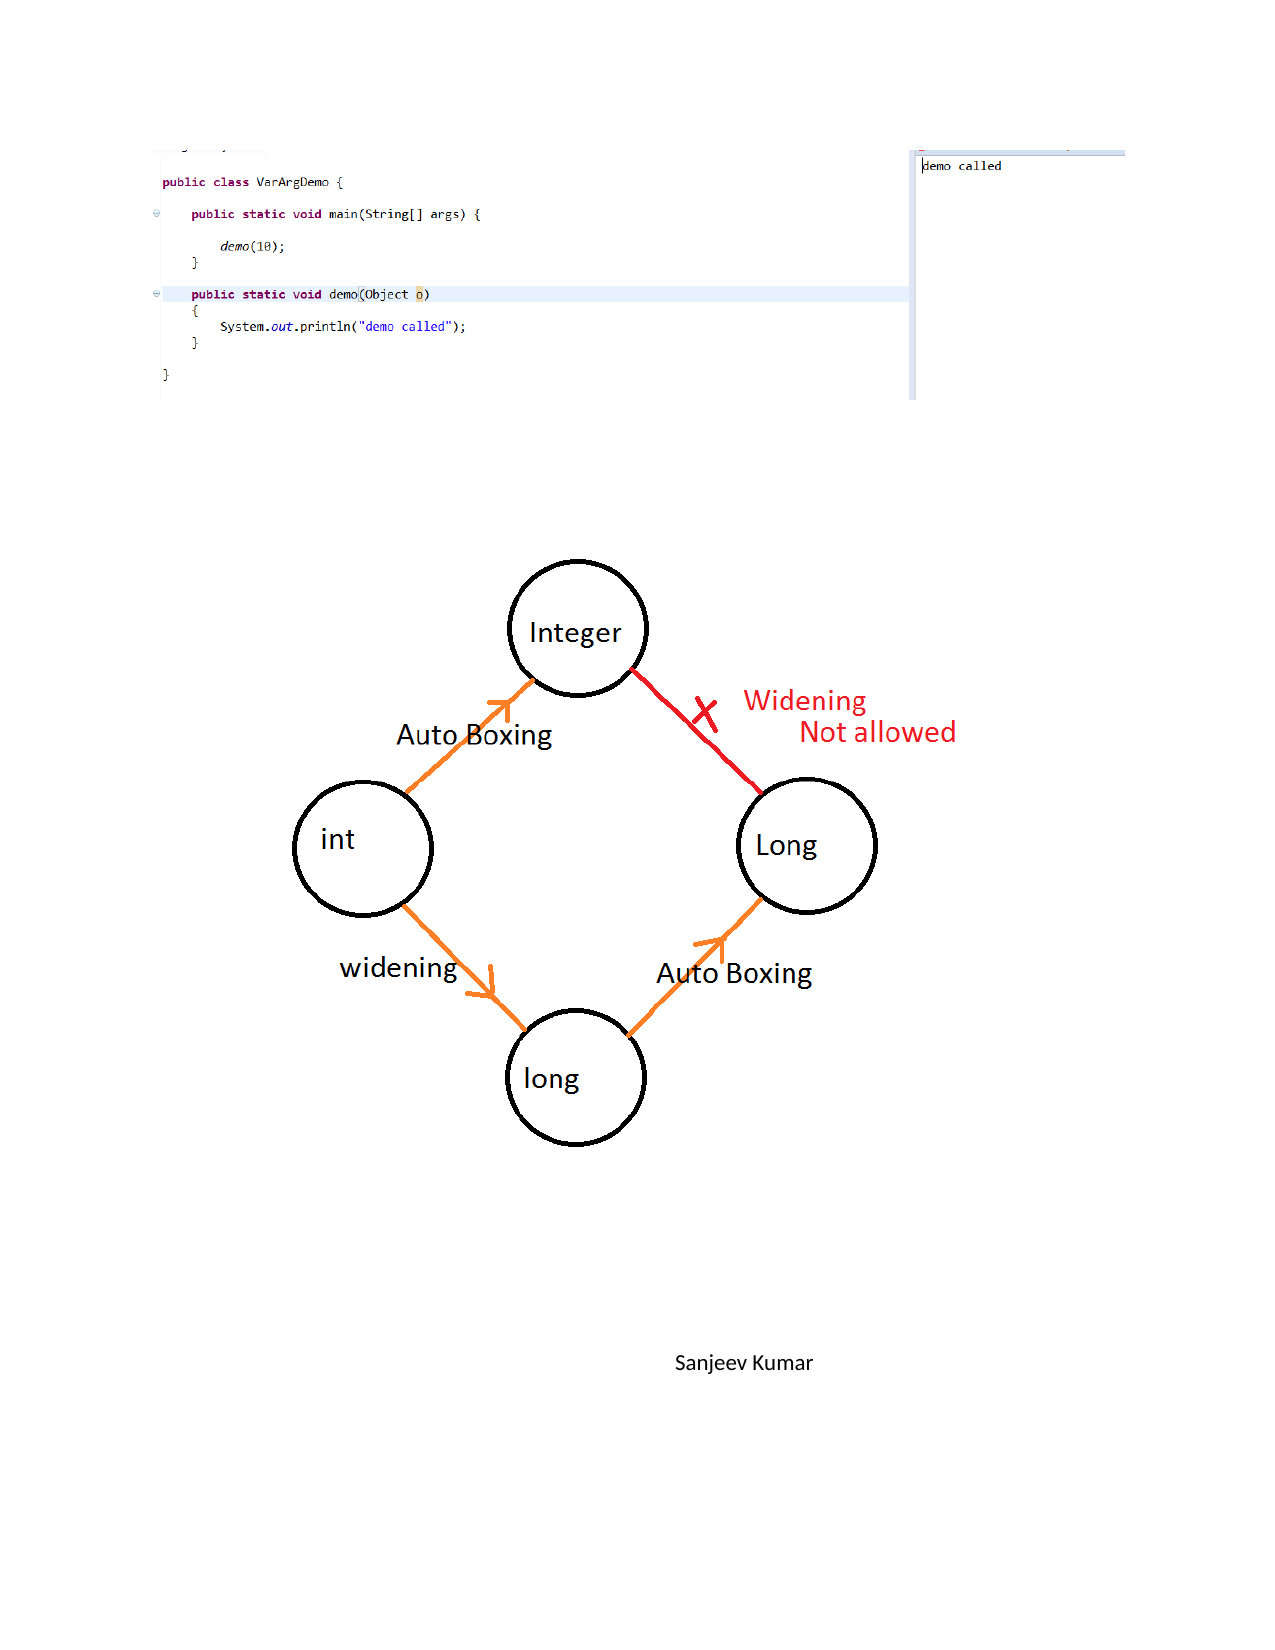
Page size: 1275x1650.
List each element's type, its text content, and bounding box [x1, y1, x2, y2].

picture [150, 559, 1124, 1189]
picture [150, 150, 1125, 400]
text Sanjeev Kumar [150, 1348, 1125, 1376]
